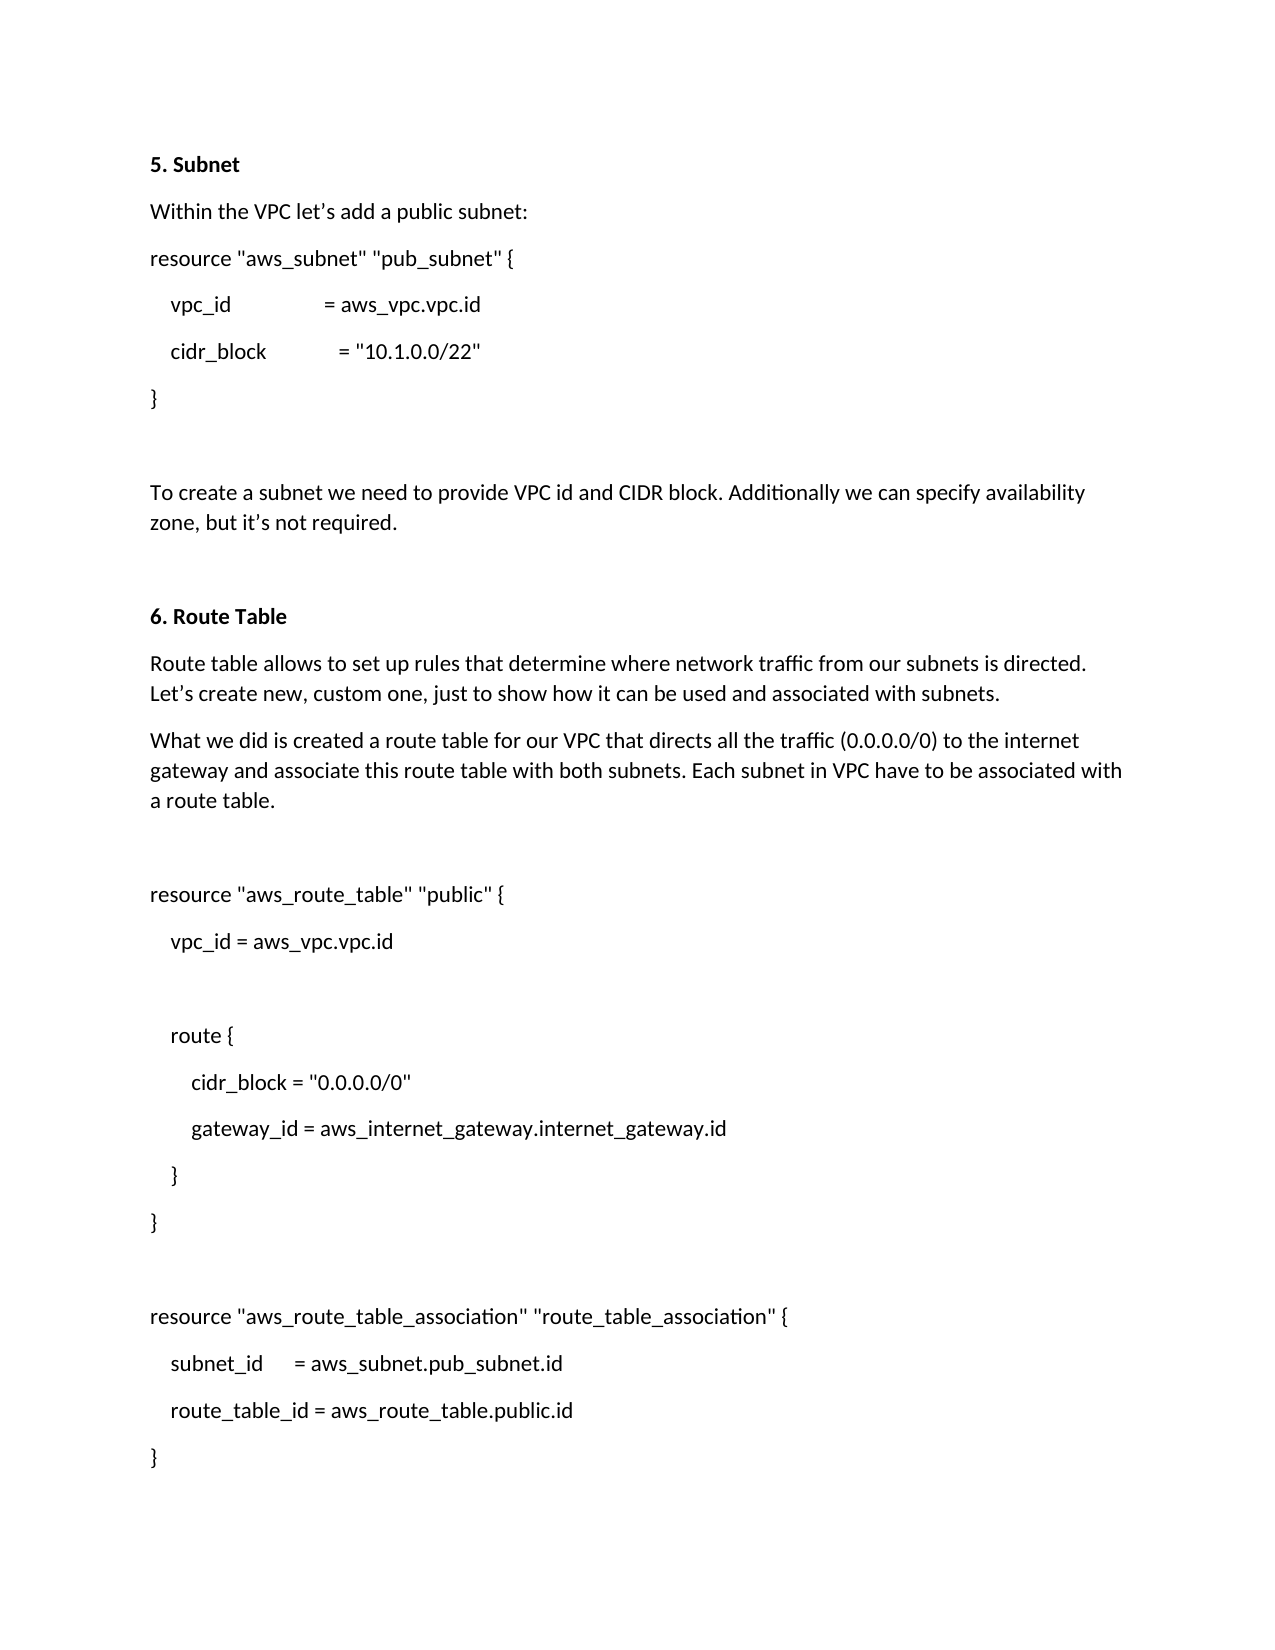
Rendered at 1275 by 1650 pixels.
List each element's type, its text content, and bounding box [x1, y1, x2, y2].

text resource "aws_route_table_association" "route_table_association" { [150, 1302, 1125, 1330]
text resource "aws_subnet" "pub_subnet" { [150, 244, 1125, 272]
text gateway_id = aws_internet_gateway.internet_gateway.id [150, 1114, 1125, 1143]
text cidr_block = "0.0.0.0/0" [150, 1068, 1125, 1096]
text vpc_id = aws_vpc.vpc.id [150, 927, 1125, 955]
text } [150, 1208, 1125, 1236]
text To create a subnet we need to provide VPC id and CIDR block. Additionally we can specify availability zone, but it’s not required. [150, 478, 1125, 536]
text Route table allows to set up rules that determine where network traffic from our subnets is directed. Let’s create new, custom one, just to show how it can be used and associated with subnets. [150, 649, 1125, 707]
text } [150, 384, 1125, 412]
text route_table_id = aws_route_table.public.id [150, 1396, 1125, 1424]
text } [150, 1161, 1125, 1189]
text vpc_id = aws_vpc.vpc.id [150, 291, 1125, 319]
text 6. Route Table [150, 602, 1125, 630]
text Within the VPC let’s add a public subnet: [150, 197, 1125, 225]
text 5. Subnet [150, 150, 1125, 178]
text cidr_block = "10.1.0.0/22" [150, 337, 1125, 366]
text route { [150, 1021, 1125, 1049]
text } [150, 1443, 1125, 1471]
text subnet_id = aws_subnet.pub_subnet.id [150, 1349, 1125, 1377]
text resource "aws_route_table" "public" { [150, 880, 1125, 908]
text What we did is created a route table for our VPC that directs all the traffic (0.0.0.0/0) to the internet gateway and associate this route table with both subnets. Each subnet in VPC have to be associated with a route table. [150, 726, 1125, 814]
